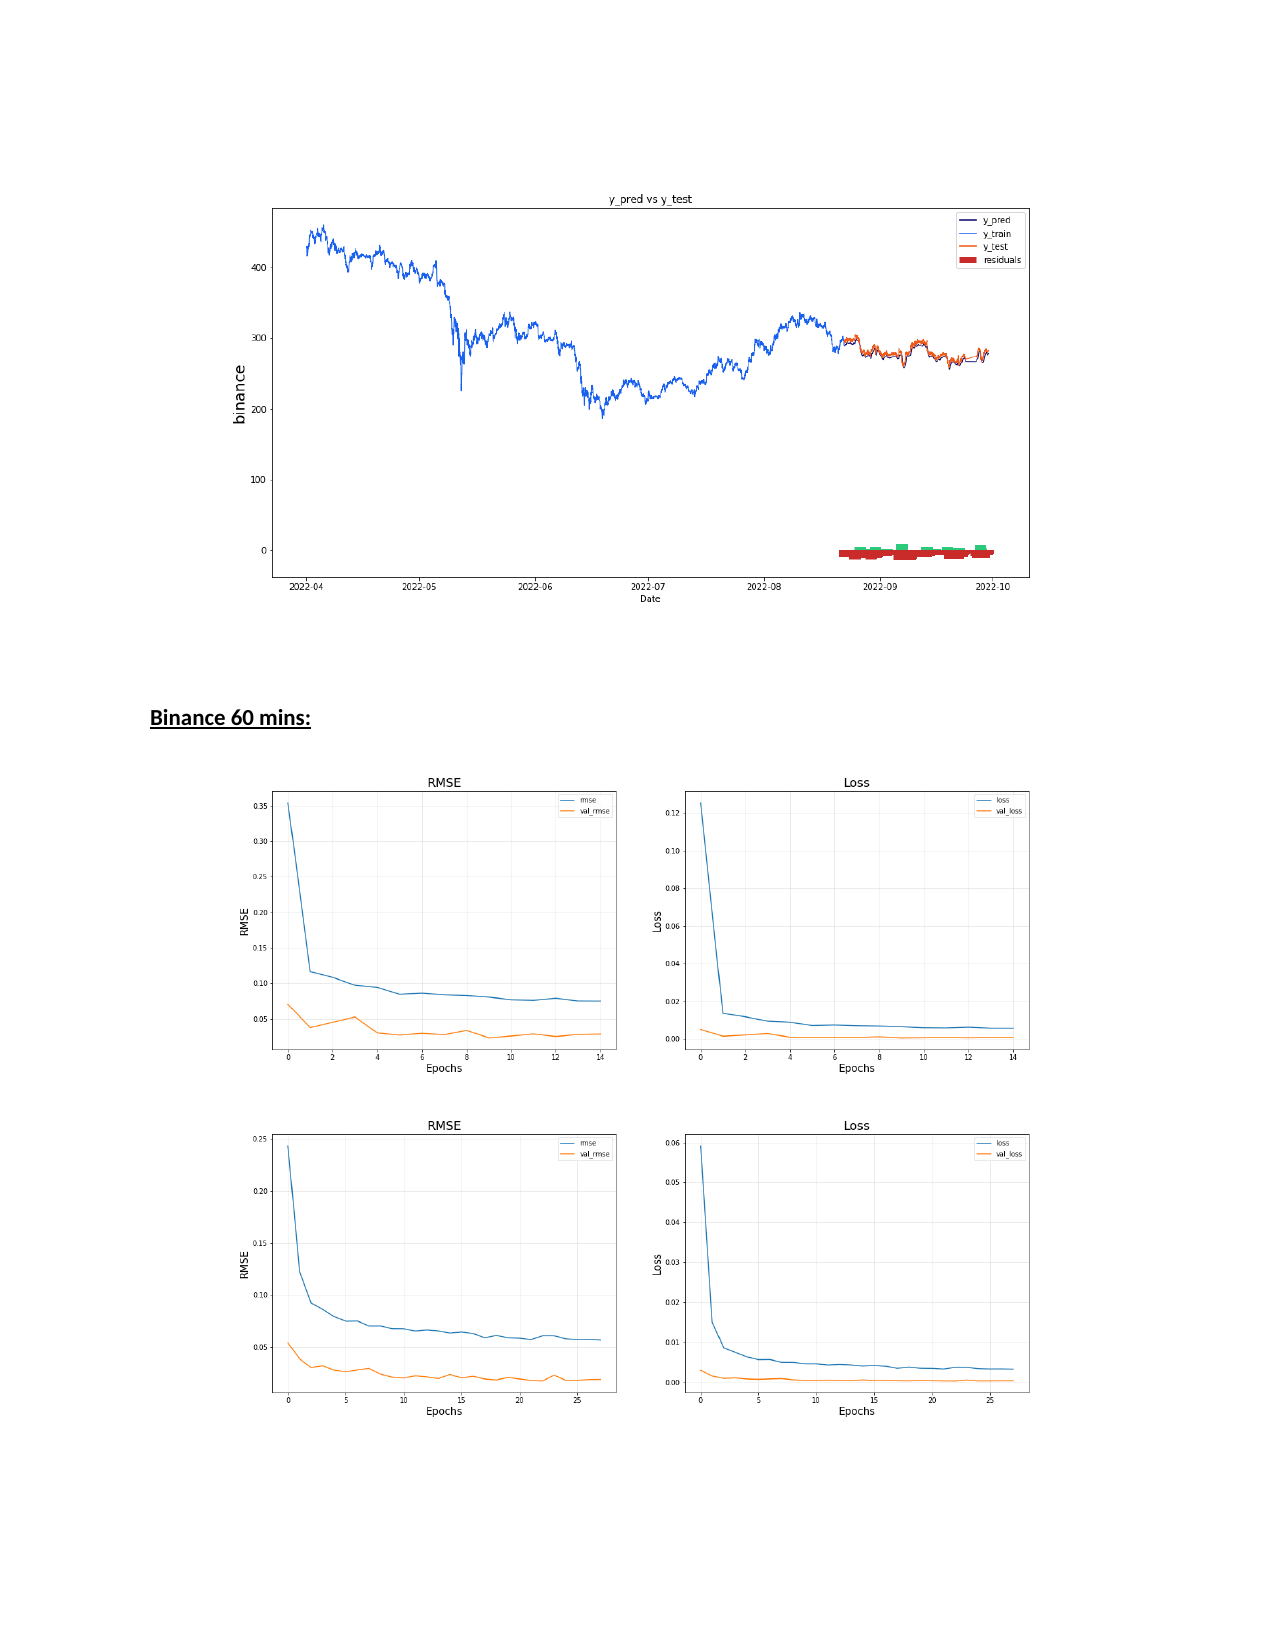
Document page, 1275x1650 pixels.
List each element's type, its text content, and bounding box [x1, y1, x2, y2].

picture [150, 150, 1125, 638]
picture [150, 1093, 1125, 1435]
text Binance 60 mins: [150, 703, 1125, 731]
picture [150, 750, 1125, 1092]
